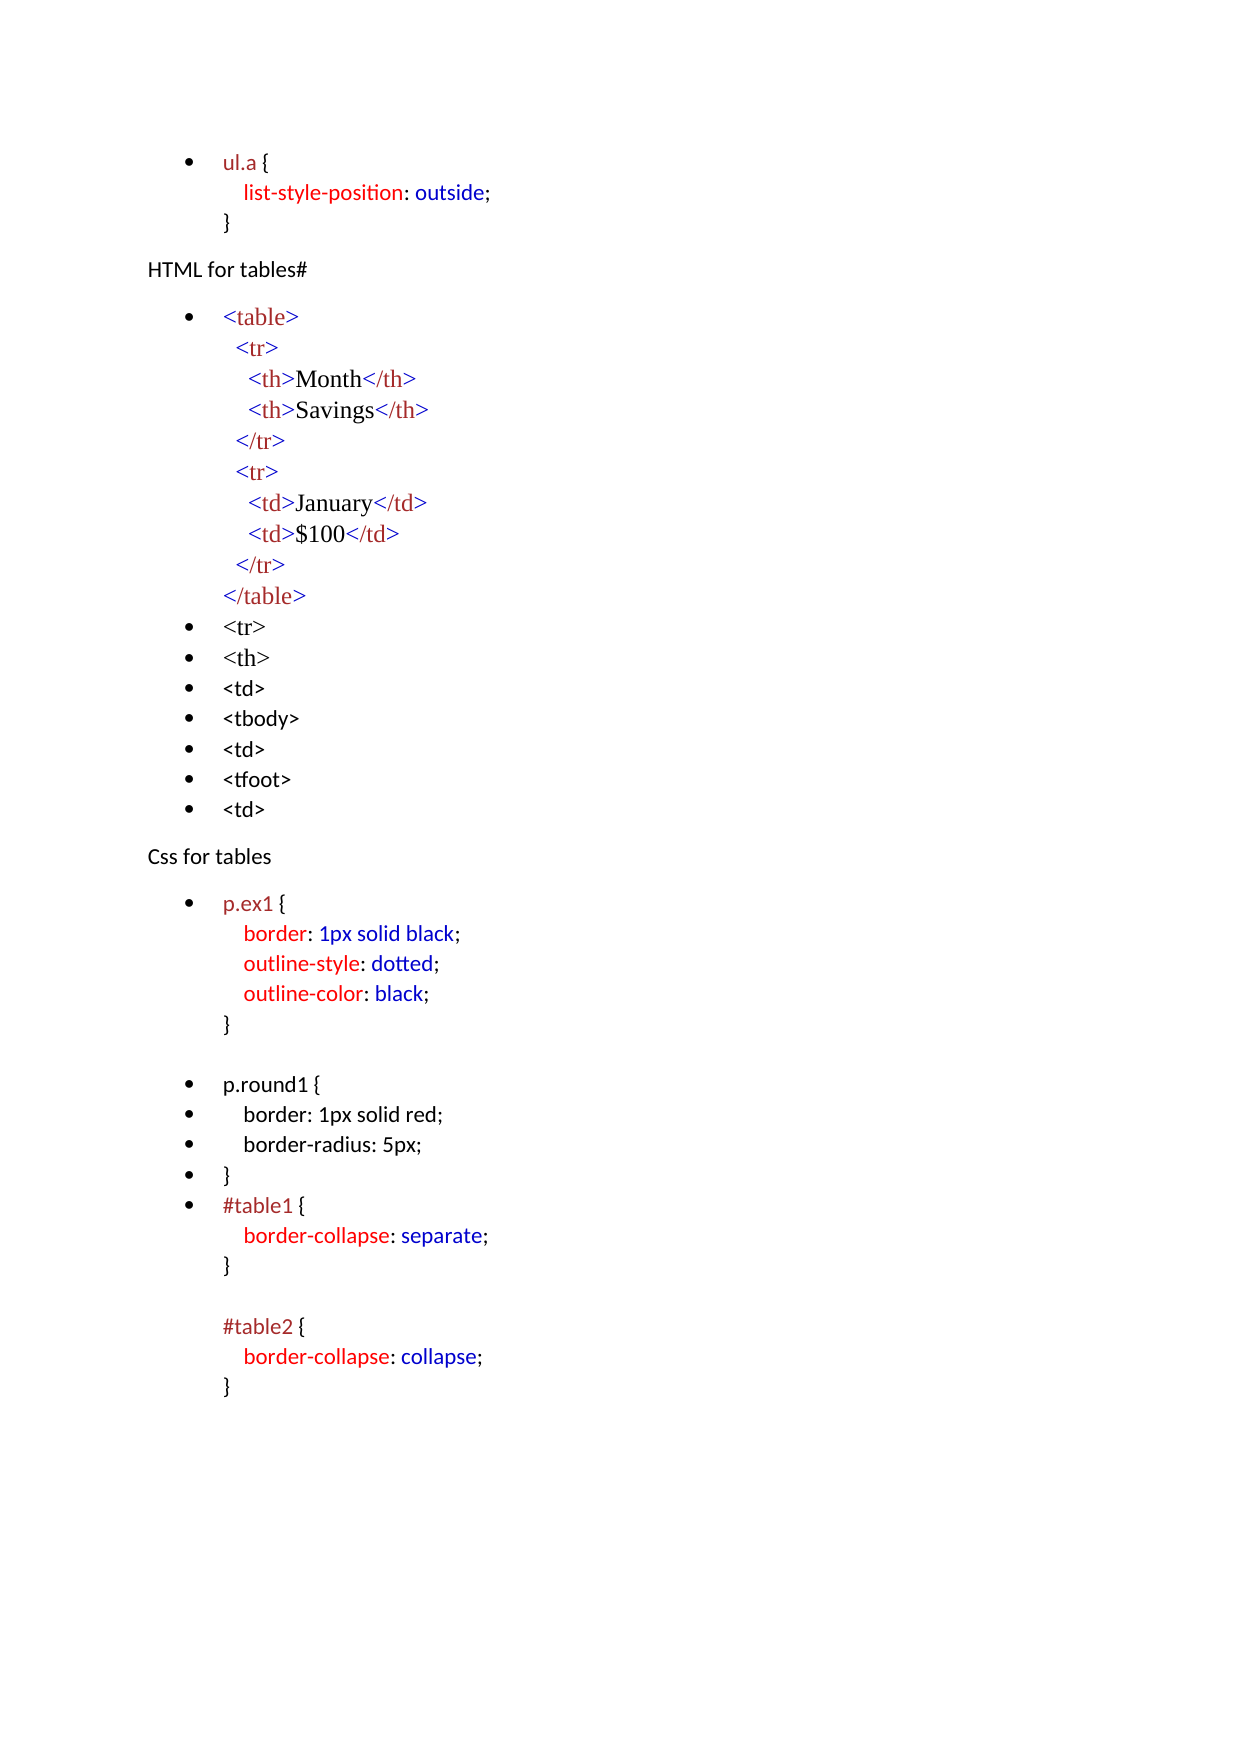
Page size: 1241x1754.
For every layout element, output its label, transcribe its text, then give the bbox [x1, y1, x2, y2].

list border-radius: 5px; [185, 1131, 1093, 1158]
list p.ex1 { border: 1px solid black; outline-style: dotted; outline-color: black; } [185, 889, 1093, 1038]
list <th> [185, 643, 1093, 672]
list <td> [185, 795, 1093, 823]
list <tfoot> [185, 765, 1093, 793]
list <tbody> [185, 704, 1093, 732]
list ul.a { list-style-position: outside; } [185, 148, 1093, 236]
list border: 1px solid red; [185, 1100, 1093, 1128]
list } [185, 1161, 1093, 1189]
text HTML for tables# [148, 255, 1093, 283]
list <tr> [185, 612, 1093, 641]
list <table> <tr> <th>Month</th> <th>Savings</th> </tr> <tr> <td>January</td> <td>$100</td> </tr> </table> [185, 302, 1093, 610]
list #table1 { border-collapse: separate; } #table2 { border-collapse: collapse; } [185, 1191, 1093, 1400]
text Css for tables [148, 842, 1093, 870]
list <td> [185, 674, 1093, 702]
list <td> [185, 735, 1093, 763]
list p.round1 { [185, 1070, 1093, 1098]
